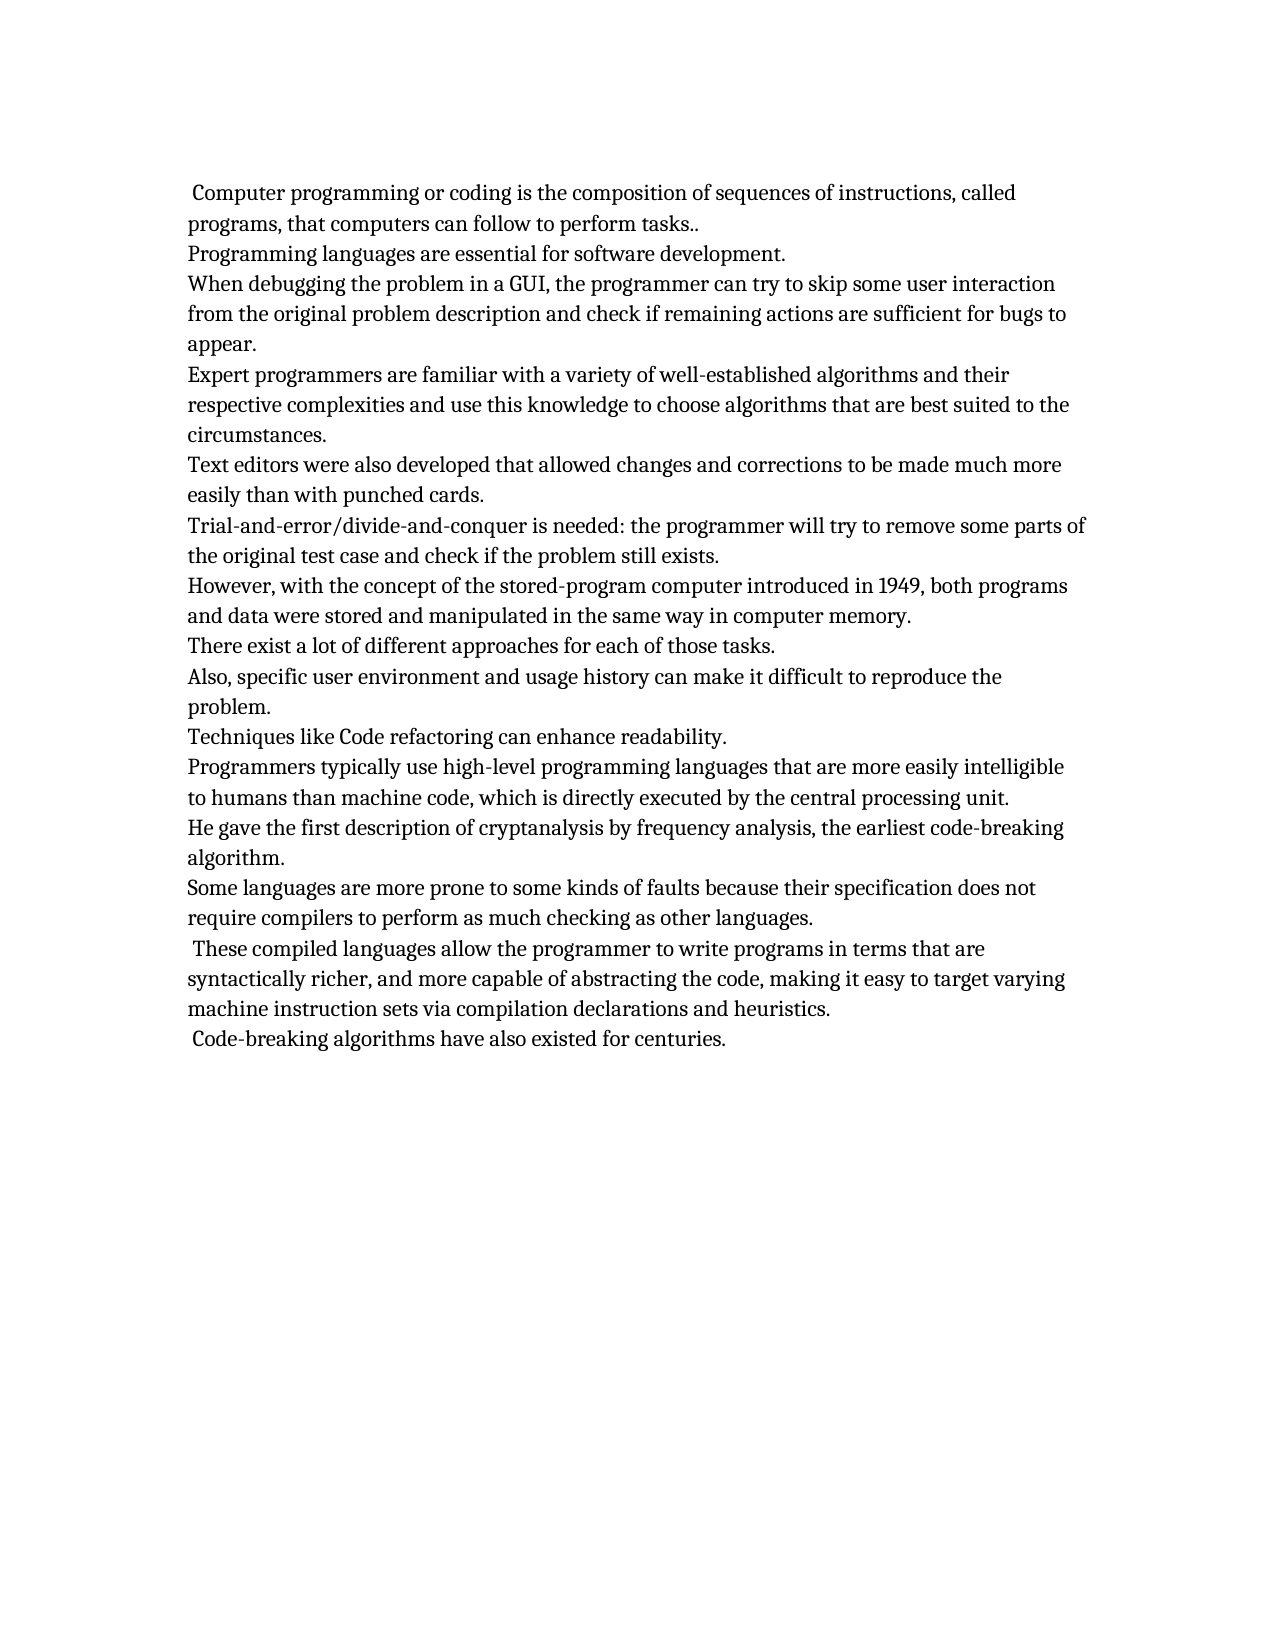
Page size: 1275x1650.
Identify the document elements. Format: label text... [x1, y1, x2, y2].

text Computer programming or coding is the composition of sequences of instructions, called programs, that computers can follow to perform tasks.. Programming languages are essential for software development. When debugging the problem in a GUI, the programmer can try to skip some user interaction from the original problem description and check if remaining actions are sufficient for bugs to appear. Expert programmers are familiar with a variety of well-established algorithms and their respective complexities and use this knowledge to choose algorithms that are best suited to the circumstances. Text editors were also developed that allowed changes and corrections to be made much more easily than with punched cards. Trial-and-error/divide-and-conquer is needed: the programmer will try to remove some parts of the original test case and check if the problem still exists. However, with the concept of the stored-program computer introduced in 1949, both programs and data were stored and manipulated in the same way in computer memory. There exist a lot of different approaches for each of those tasks. Also, specific user environment and usage history can make it difficult to reproduce the problem. Techniques like Code refactoring can enhance readability. Programmers typically use high-level programming languages that are more easily intelligible to humans than machine code, which is directly executed by the central processing unit. He gave the first description of cryptanalysis by frequency analysis, the earliest code-breaking algorithm. Some languages are more prone to some kinds of faults because their specification does not require compilers to perform as much checking as other languages. These compiled languages allow the programmer to write programs in terms that are syntactically richer, and more capable of abstracting the code, making it easy to target varying machine instruction sets via compilation declarations and heuristics. Code-breaking algorithms have also existed for centuries. [187, 150, 1087, 1052]
